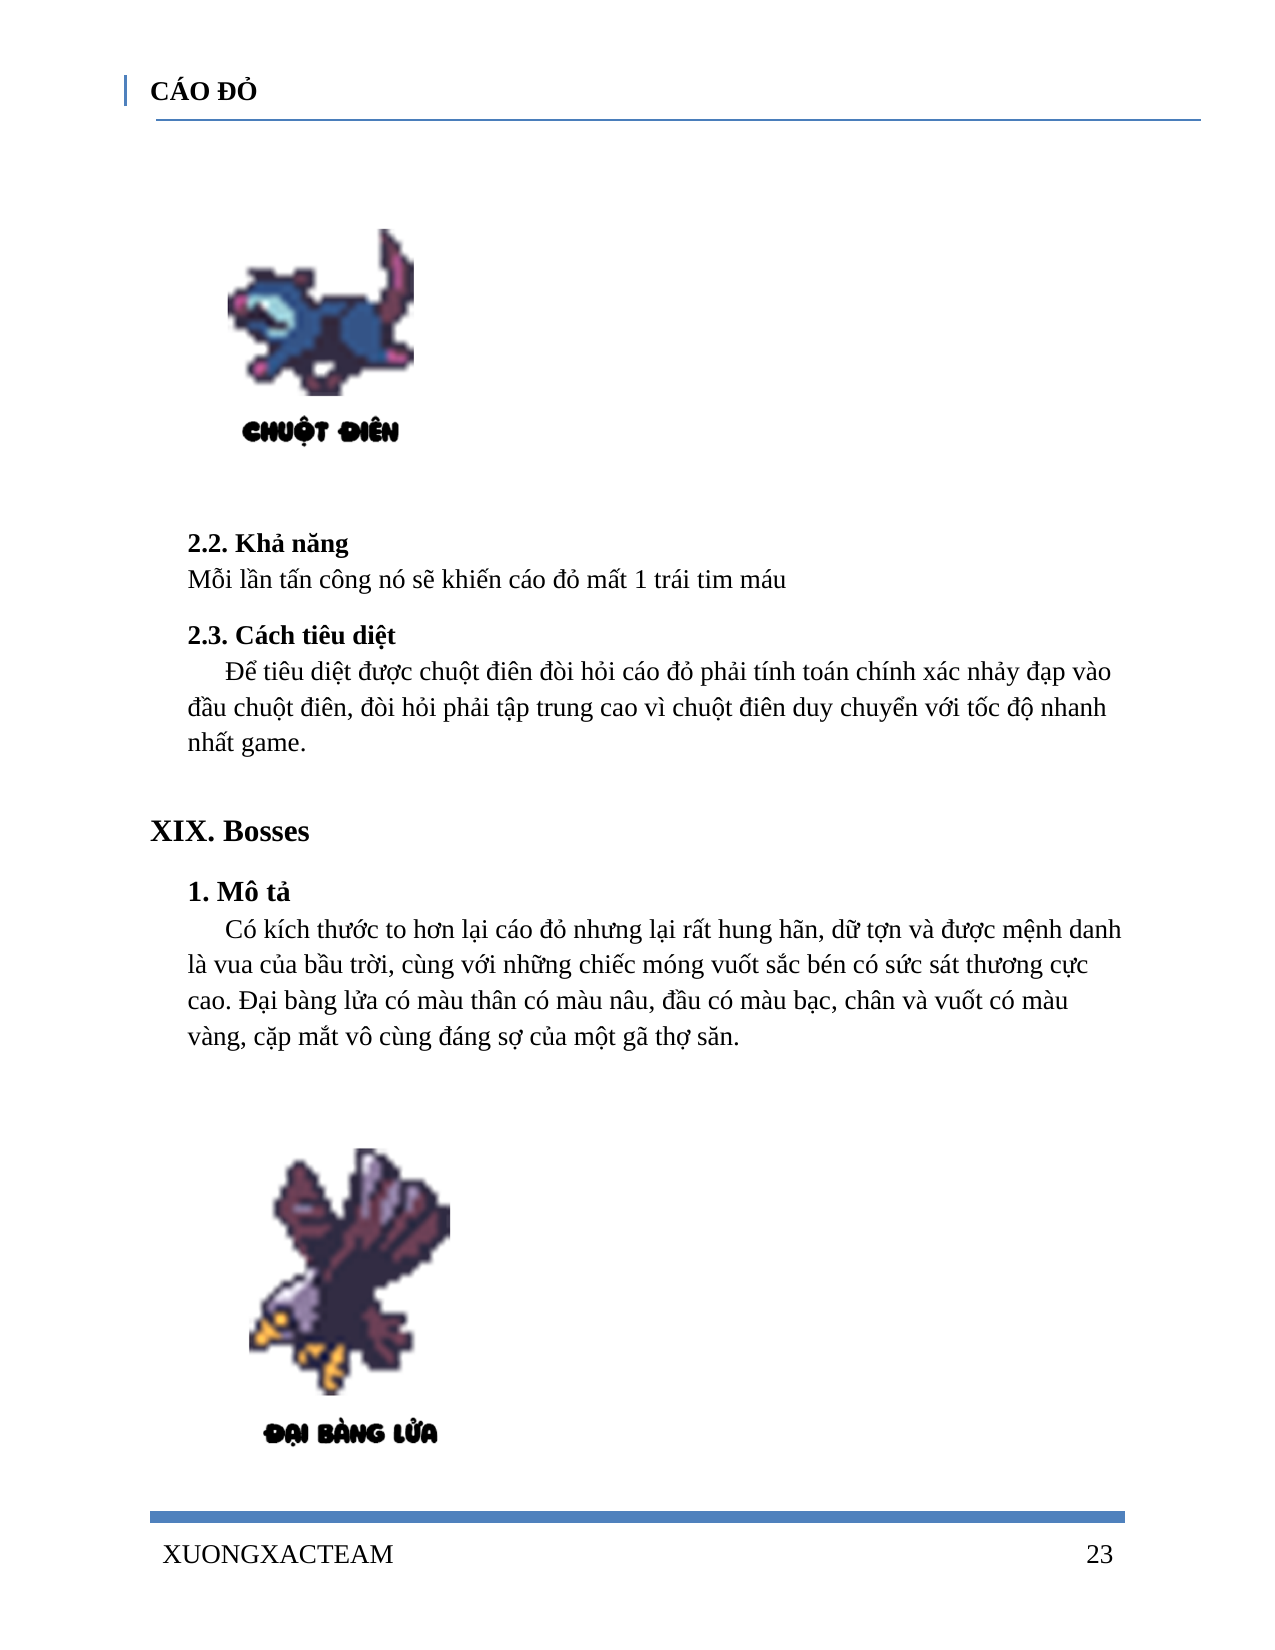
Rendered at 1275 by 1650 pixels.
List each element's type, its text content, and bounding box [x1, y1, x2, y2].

subtitle Cách tiêu diệt [150, 619, 1125, 650]
subtitle Khả năng [150, 527, 1125, 558]
subtitle Bosses [150, 812, 1125, 848]
text Mỗi lần tấn công nó sẽ khiến cáo đỏ mất 1 trái tim máu [187, 563, 1125, 594]
picture [150, 150, 502, 502]
text Có kích thước to hơn lại cáo đỏ nhưng lại rất hung hãn, dữ tợn và được mệnh danh là vua của bầu trời, cùng với những chiếc móng vuốt sắc bén có sức sát thương cực cao. Đại bàng lửa có màu thân có màu nâu, đầu có màu bạc, chân và vuốt có màu vàng, cặp mắt vô cùng đáng sợ của một gã thợ săn. [187, 913, 1125, 1051]
subtitle Mô tả [150, 874, 1125, 908]
text Để tiêu diệt được chuột điên đòi hỏi cáo đỏ phải tính toán chính xác nhảy đạp vào đầu chuột điên, đòi hỏi phải tập trung cao vì chuột điên duy chuyển với tốc độ nhanh nhất game. [187, 655, 1125, 758]
picture [150, 1076, 558, 1485]
